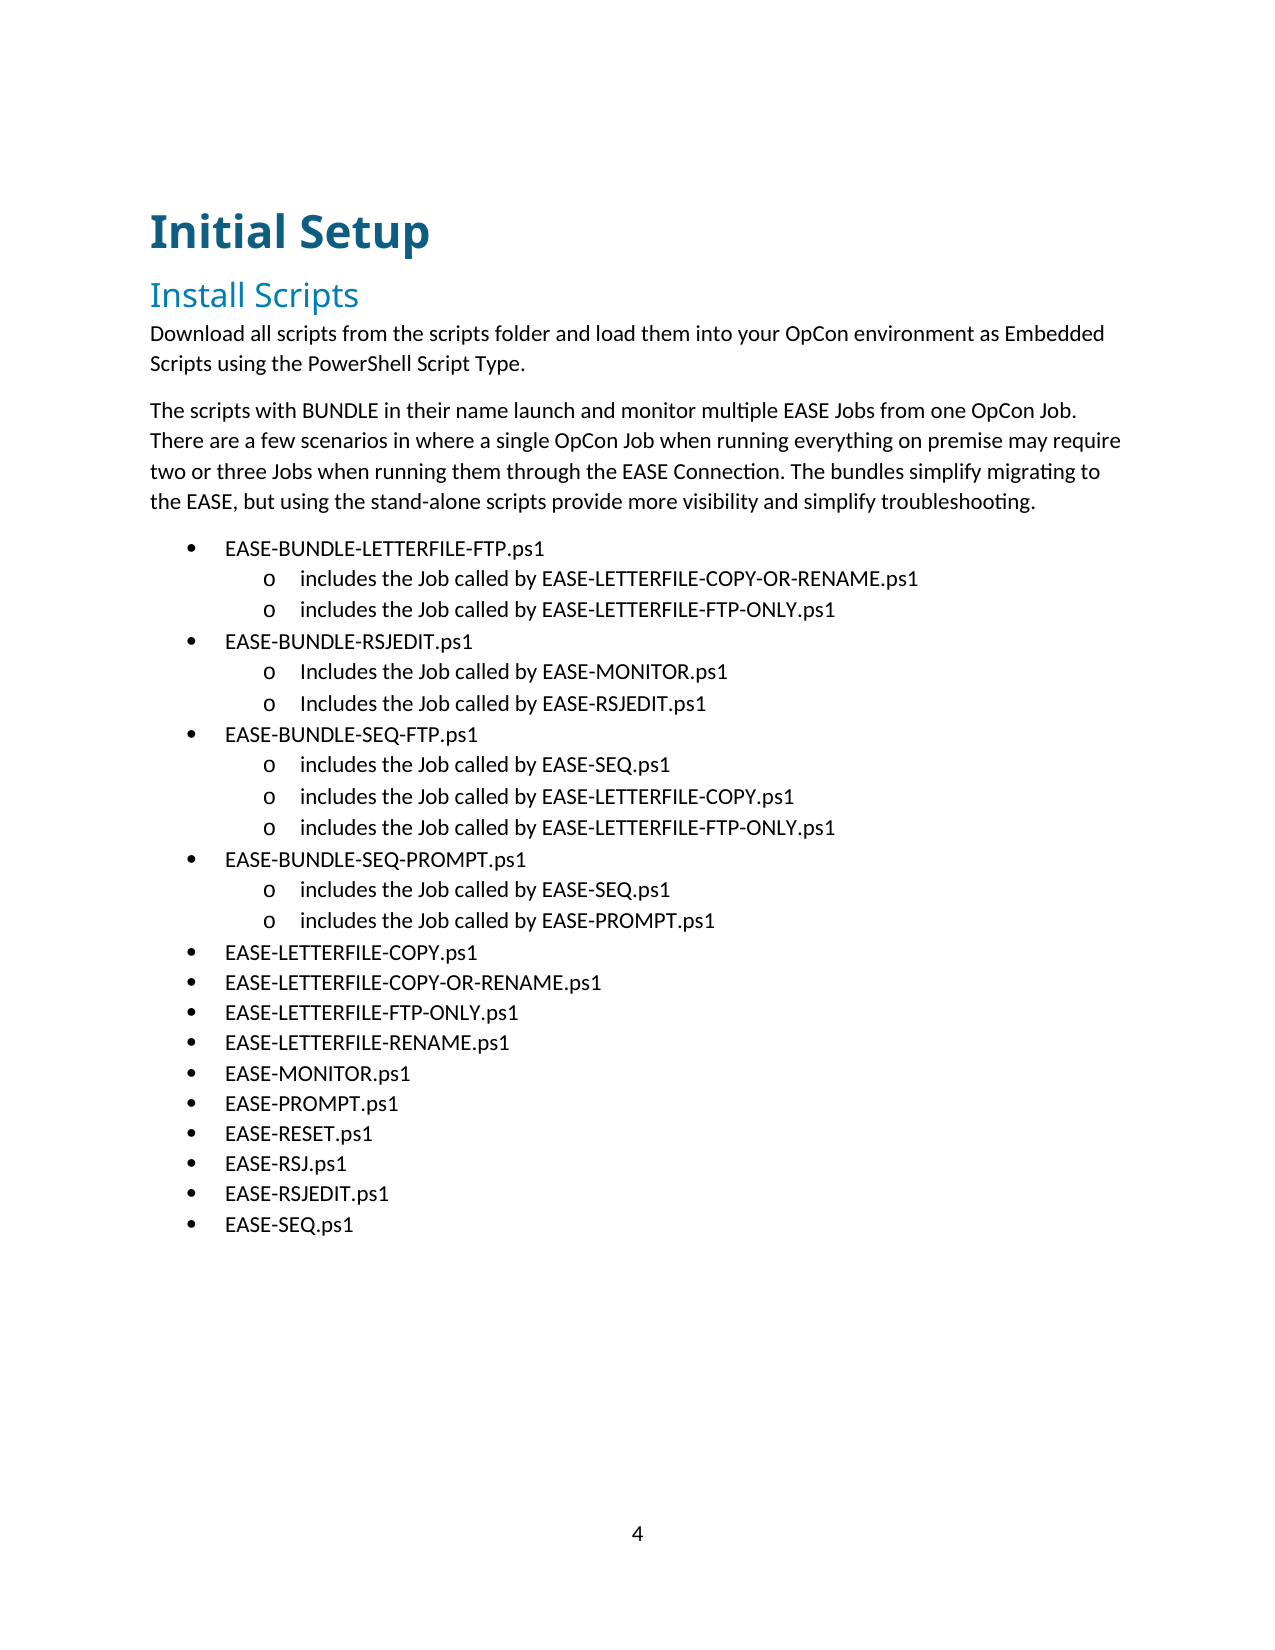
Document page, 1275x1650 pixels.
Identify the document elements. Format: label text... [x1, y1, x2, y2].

subtitle Initial Setup [150, 200, 1125, 262]
list EASE-BUNDLE-SEQ-PROMPT.ps1 [187, 845, 1125, 873]
list EASE-BUNDLE-LETTERFILE-FTP.ps1 [187, 534, 1125, 562]
list EASE-RESET.ps1 [187, 1119, 1125, 1147]
list includes the Job called by EASE-LETTERFILE-COPY.ps1 [262, 782, 1125, 811]
list includes the Job called by EASE-PROMPT.ps1 [262, 906, 1125, 936]
list includes the Job called by EASE-SEQ.ps1 [262, 750, 1125, 779]
list EASE-RSJEDIT.ps1 [187, 1179, 1125, 1207]
list Includes the Job called by EASE-MONITOR.ps1 [262, 657, 1125, 686]
list EASE-BUNDLE-SEQ-FTP.ps1 [187, 720, 1125, 748]
text The scripts with BUNDLE in their name launch and monitor multiple EASE Jobs from one OpCon Job. There are a few scenarios in where a single OpCon Job when running everything on premise may require two or three Jobs when running them through the EASE Connection. The bundles simplify migrating to the EASE, but using the stand-alone scripts provide more visibility and simplify troubleshooting. [150, 396, 1125, 515]
list EASE-LETTERFILE-COPY.ps1 [187, 938, 1125, 966]
text Install Scripts Download all scripts from the scripts folder and load them into your OpCon environment as Embedded Scripts using the PowerShell Script Type. [150, 272, 1125, 377]
list Includes the Job called by EASE-RSJEDIT.ps1 [262, 689, 1125, 718]
list includes the Job called by EASE-LETTERFILE-FTP-ONLY.ps1 [262, 596, 1125, 625]
list includes the Job called by EASE-LETTERFILE-FTP-ONLY.ps1 [262, 813, 1125, 842]
list EASE-LETTERFILE-COPY-OR-RENAME.ps1 [187, 968, 1125, 996]
list EASE-MONITOR.ps1 [187, 1059, 1125, 1087]
list EASE-LETTERFILE-RENAME.ps1 [187, 1028, 1125, 1056]
list EASE-SEQ.ps1 [187, 1210, 1125, 1238]
list EASE-RSJ.ps1 [187, 1149, 1125, 1177]
list includes the Job called by EASE-SEQ.ps1 [262, 875, 1125, 904]
list EASE-PROMPT.ps1 [187, 1089, 1125, 1117]
list EASE-LETTERFILE-FTP-ONLY.ps1 [187, 998, 1125, 1026]
list EASE-BUNDLE-RSJEDIT.ps1 [187, 627, 1125, 655]
list includes the Job called by EASE-LETTERFILE-COPY-OR-RENAME.ps1 [262, 564, 1125, 593]
